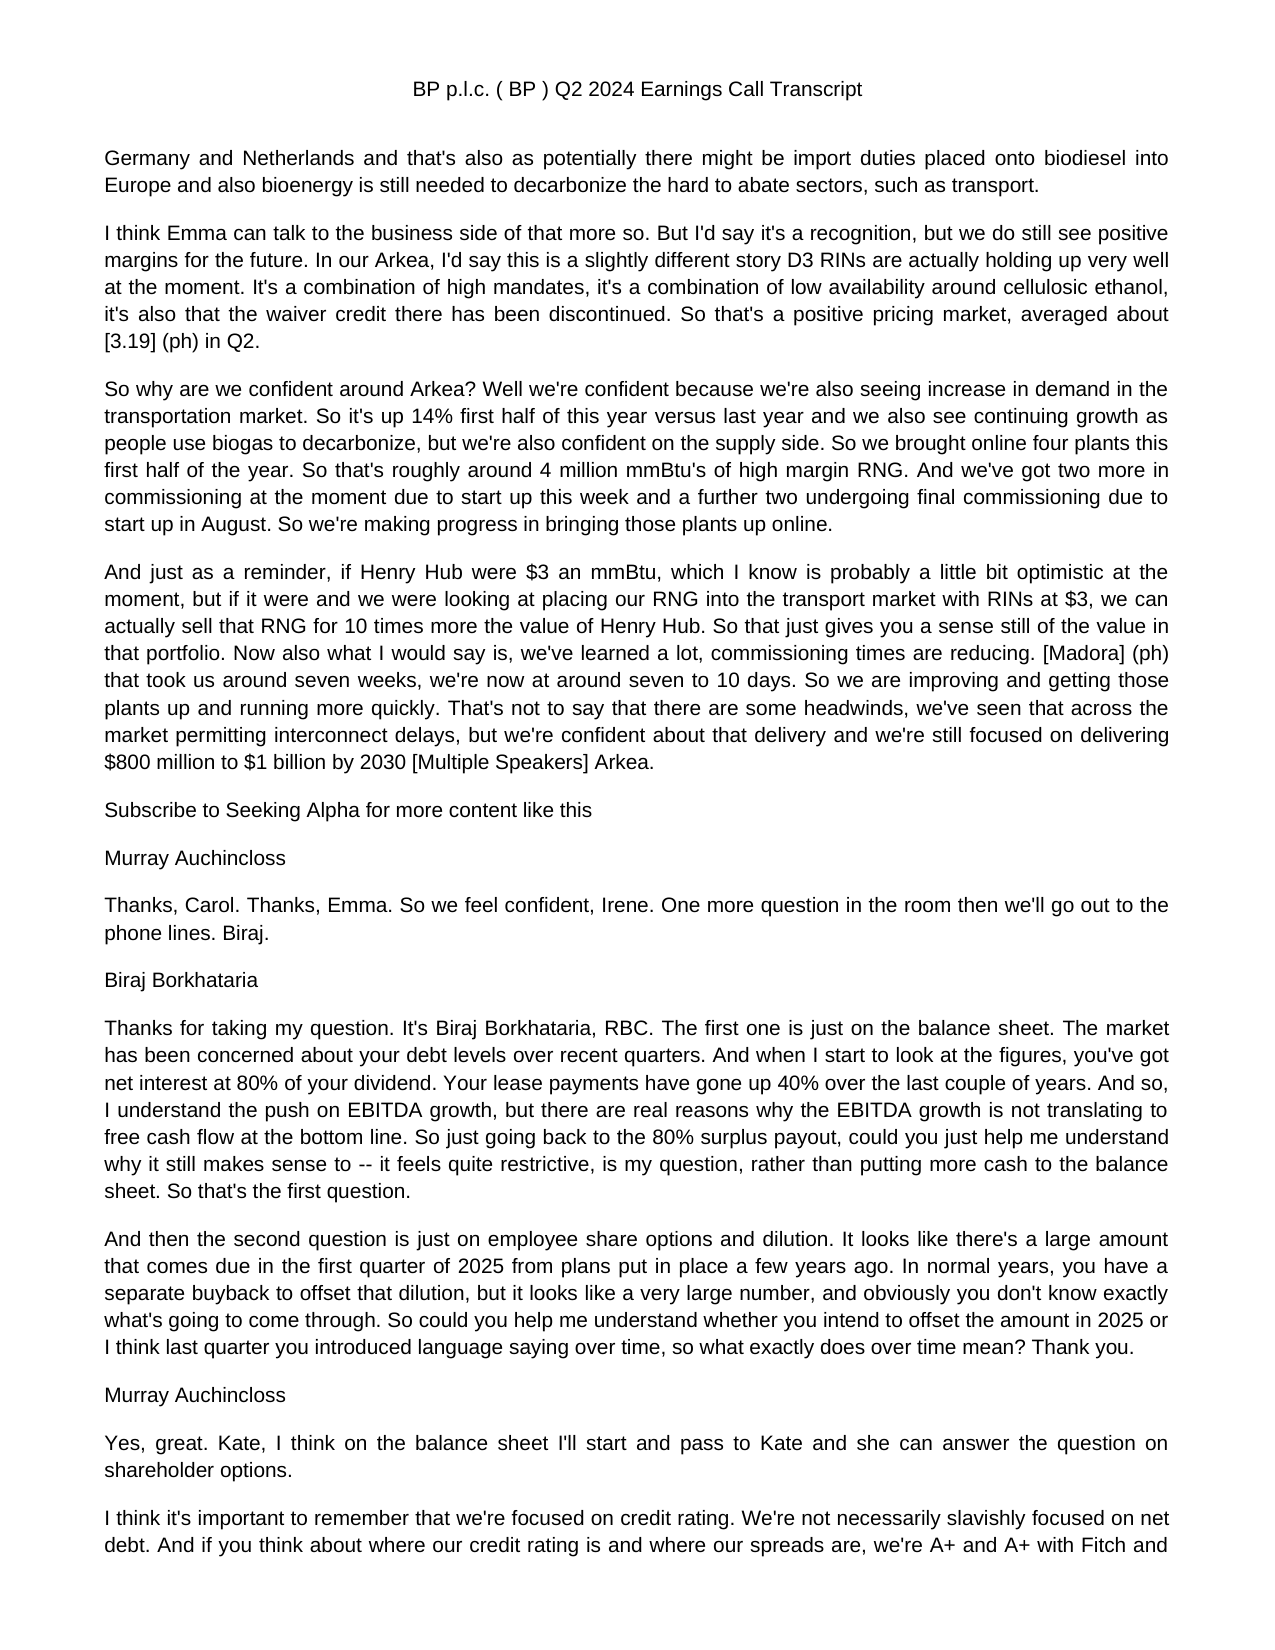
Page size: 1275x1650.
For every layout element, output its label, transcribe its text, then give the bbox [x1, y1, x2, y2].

text Subscribe to Seeking Alpha for more content like this [104, 794, 1171, 821]
text I think Emma can talk to the business side of that more so. But I'd say it's a recognition, but we do still see positive margins for the future. In our Arkea, I'd say this is a slightly different story D3 RINs are actually holding up very well at the moment. It's a combination of high mandates, it's a combination of low availability around cellulosic ethanol, it's also that the waiver credit there has been discontinued. So that's a positive pricing market, averaged about [3.19] (ph) in Q2. [104, 217, 1171, 353]
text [104, 1503, 1171, 1557]
text Yes, great. Kate, I think on the balance sheet I'll start and pass to Kate and she can answer the question on shareholder options. [104, 1428, 1171, 1482]
text Thanks, Carol. Thanks, Emma. So we feel confident, Irene. One more question in the room then we'll go out to the phone lines. Biraj. [104, 890, 1171, 944]
text Thanks for taking my question. It's Biraj Borkhataria, RBC. The first one is just on the balance sheet. The market has been concerned about your debt levels over recent quarters. And when I start to look at the figures, you've got net interest at 80% of your dividend. Your lease payments have gone up 40% over the last couple of years. And so, I understand the push on EBITDA growth, but there are real reasons why the EBITDA growth is not translating to free cash flow at the bottom line. So just going back to the 80% surplus payout, could you just help me understand why it still makes sense to -- it feels quite restrictive, is my question, rather than putting more cash to the balance sheet. So that's the first question. [104, 1013, 1171, 1203]
text So why are we confident around Arkea? Well we're confident because we're also seeing increase in demand in the transportation market. So it's up 14% first half of this year versus last year and we also see continuing growth as people use biogas to decarbonize, but we're also confident on the supply side. So we brought online four plants this first half of the year. So that's roughly around 4 million mmBtu's of high margin RNG. And we've got two more in commissioning at the moment due to start up this week and a further two undergoing final commissioning due to start up in August. So we're making progress in bringing those plants up online. [104, 373, 1171, 536]
text And then the second question is just on employee share options and dilution. It looks like there's a large amount that comes due in the first quarter of 2025 from plans put in place a few years ago. In normal years, you have a separate buyback to offset that dilution, but it looks like a very large number, and obviously you don't know exactly what's going to come through. So could you help me understand whether you intend to offset the amount in 2025 or I think last quarter you introduced language saying over time, so what exactly does over time mean? Thank you. [104, 1223, 1171, 1359]
text Biraj Borkhataria [104, 965, 1171, 992]
text Murray Auchincloss [104, 842, 1171, 869]
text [104, 142, 1171, 196]
text And just as a reminder, if Henry Hub were $3 an mmBtu, which I know is probably a little bit optimistic at the moment, but if it were and we were looking at placing our RNG into the transport market with RINs at $3, we can actually sell that RNG for 10 times more the value of Henry Hub. So that just gives you a sense still of the value in that portfolio. Now also what I would say is, we've learned a lot, commissioning times are reducing. [Madora] (ph) that took us around seven weeks, we're now at around seven to 10 days. So we are improving and getting those plants up and running more quickly. That's not to say that there are some headwinds, we've seen that across the market permitting interconnect delays, but we're confident about that delivery and we're still focused on delivering $800 million to $1 billion by 2030 [Multiple Speakers] Arkea. [104, 557, 1171, 773]
text Murray Auchincloss [104, 1380, 1171, 1407]
